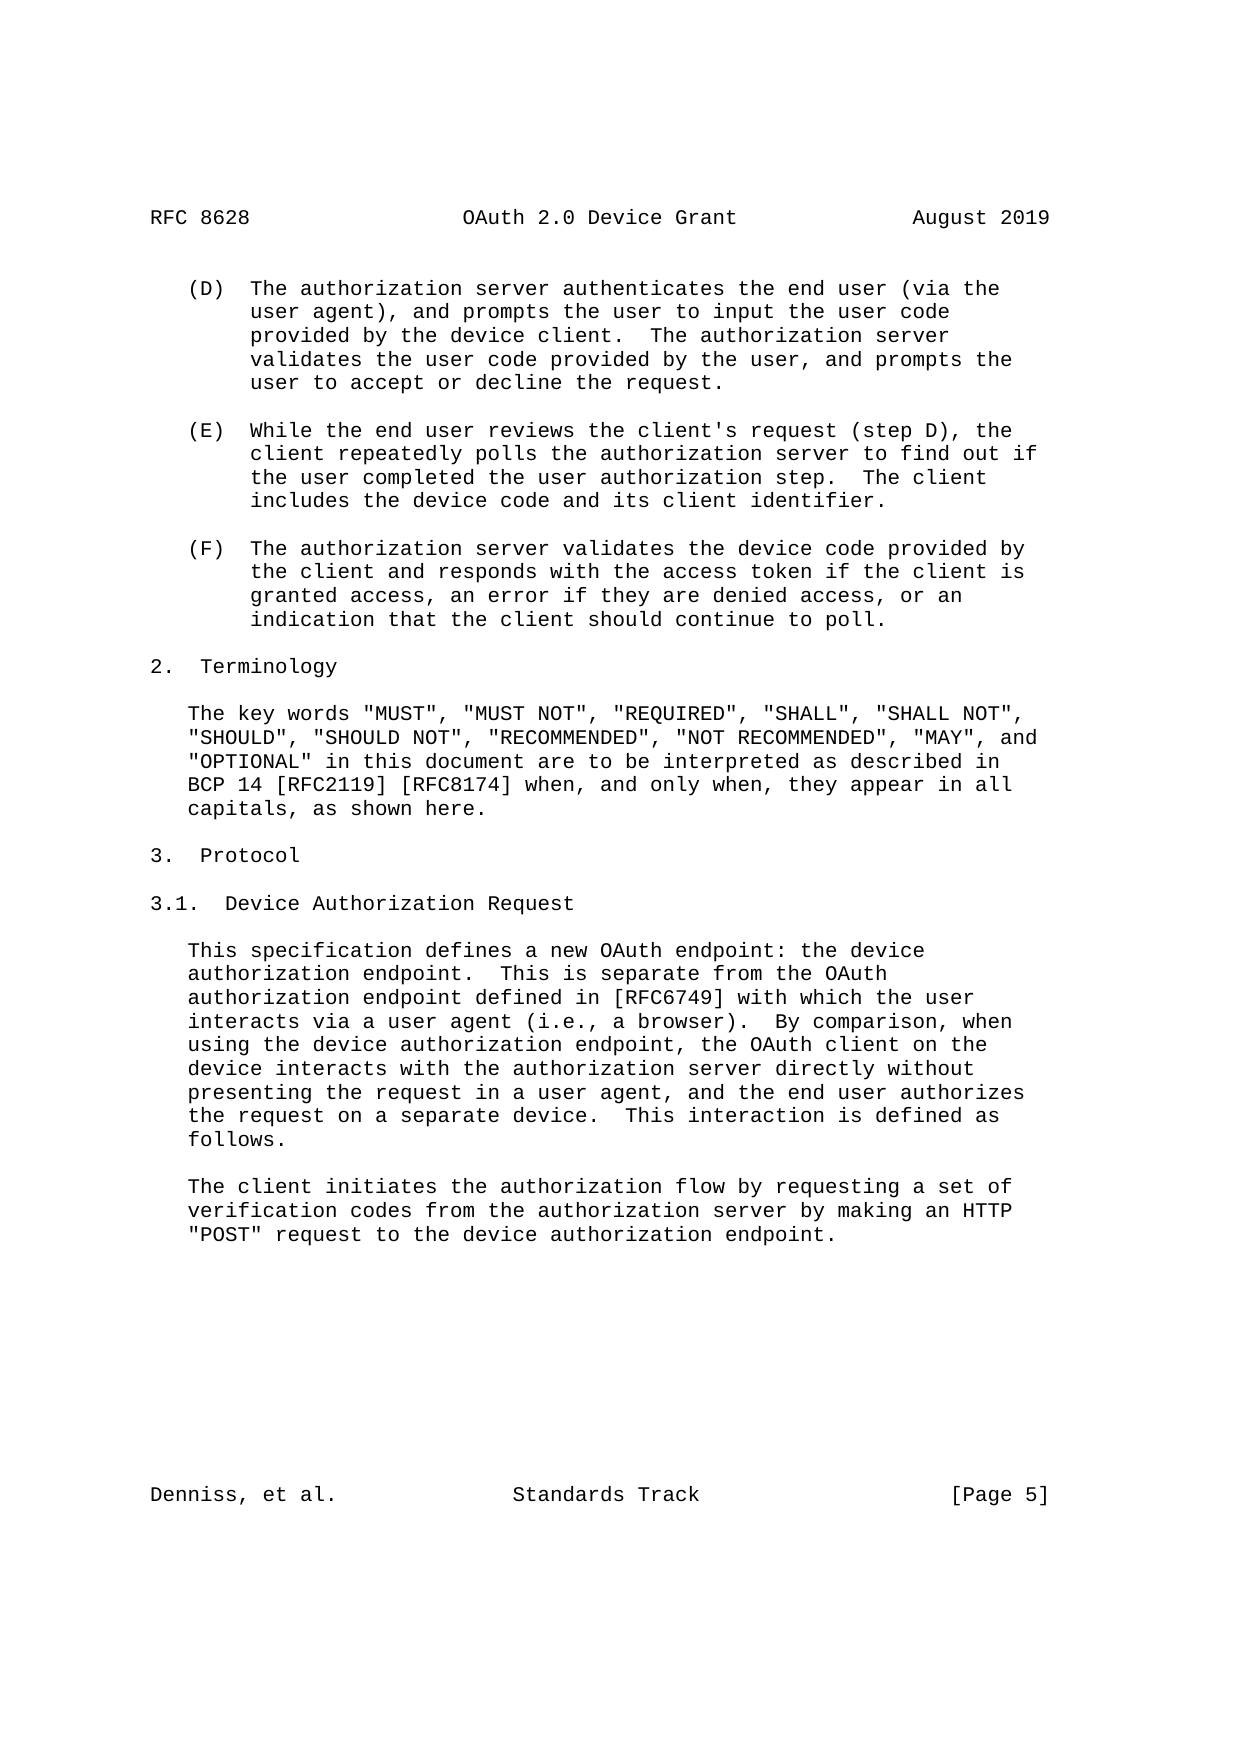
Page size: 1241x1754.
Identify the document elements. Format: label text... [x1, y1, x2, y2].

text Denniss, et al. Standards Track [Page 5] [150, 1484, 1090, 1507]
text BCP 14 [RFC2119] [RFC8174] when, and only when, they appear in all [150, 774, 1090, 798]
text provided by the device client. The authorization server [150, 325, 1090, 349]
text interacts via a user agent (i.e., a browser). By comparison, when [150, 1011, 1090, 1034]
text 2. Terminology [150, 656, 1090, 680]
text granted access, an error if they are denied access, or an [150, 585, 1090, 609]
text The client initiates the authorization flow by requesting a set of [150, 1176, 1090, 1200]
text 3.1. Device Authorization Request [150, 892, 1090, 916]
text "OPTIONAL" in this document are to be interpreted as described in [150, 751, 1090, 774]
text indication that the client should continue to poll. [150, 609, 1090, 632]
text using the device authorization endpoint, the OAuth client on the [150, 1034, 1090, 1058]
text (D) The authorization server authenticates the end user (via the [150, 278, 1090, 301]
text The key words "MUST", "MUST NOT", "REQUIRED", "SHALL", "SHALL NOT", [150, 703, 1090, 727]
text follows. [150, 1129, 1090, 1153]
text verification codes from the authorization server by making an HTTP [150, 1200, 1090, 1223]
text user to accept or decline the request. [150, 372, 1090, 396]
text RFC 8628 OAuth 2.0 Device Grant August 2019 [150, 207, 1090, 230]
text client repeatedly polls the authorization server to find out if [150, 443, 1090, 467]
text the request on a separate device. This interaction is defined as [150, 1105, 1090, 1129]
text validates the user code provided by the user, and prompts the [150, 349, 1090, 372]
text presenting the request in a user agent, and the end user authorizes [150, 1082, 1090, 1105]
text "SHOULD", "SHOULD NOT", "RECOMMENDED", "NOT RECOMMENDED", "MAY", and [150, 727, 1090, 751]
text authorization endpoint defined in [RFC6749] with which the user [150, 987, 1090, 1011]
text the user completed the user authorization step. The client [150, 467, 1090, 491]
text the client and responds with the access token if the client is [150, 561, 1090, 585]
text 3. Protocol [150, 845, 1090, 869]
text user agent), and prompts the user to input the user code [150, 301, 1090, 325]
text authorization endpoint. This is separate from the OAuth [150, 963, 1090, 987]
text "POST" request to the device authorization endpoint. [150, 1223, 1090, 1247]
text includes the device code and its client identifier. [150, 491, 1090, 514]
text device interacts with the authorization server directly without [150, 1058, 1090, 1082]
text capitals, as shown here. [150, 798, 1090, 822]
text (F) The authorization server validates the device code provided by [150, 538, 1090, 561]
text This specification defines a new OAuth endpoint: the device [150, 940, 1090, 963]
text (E) While the end user reviews the client's request (step D), the [150, 419, 1090, 443]
